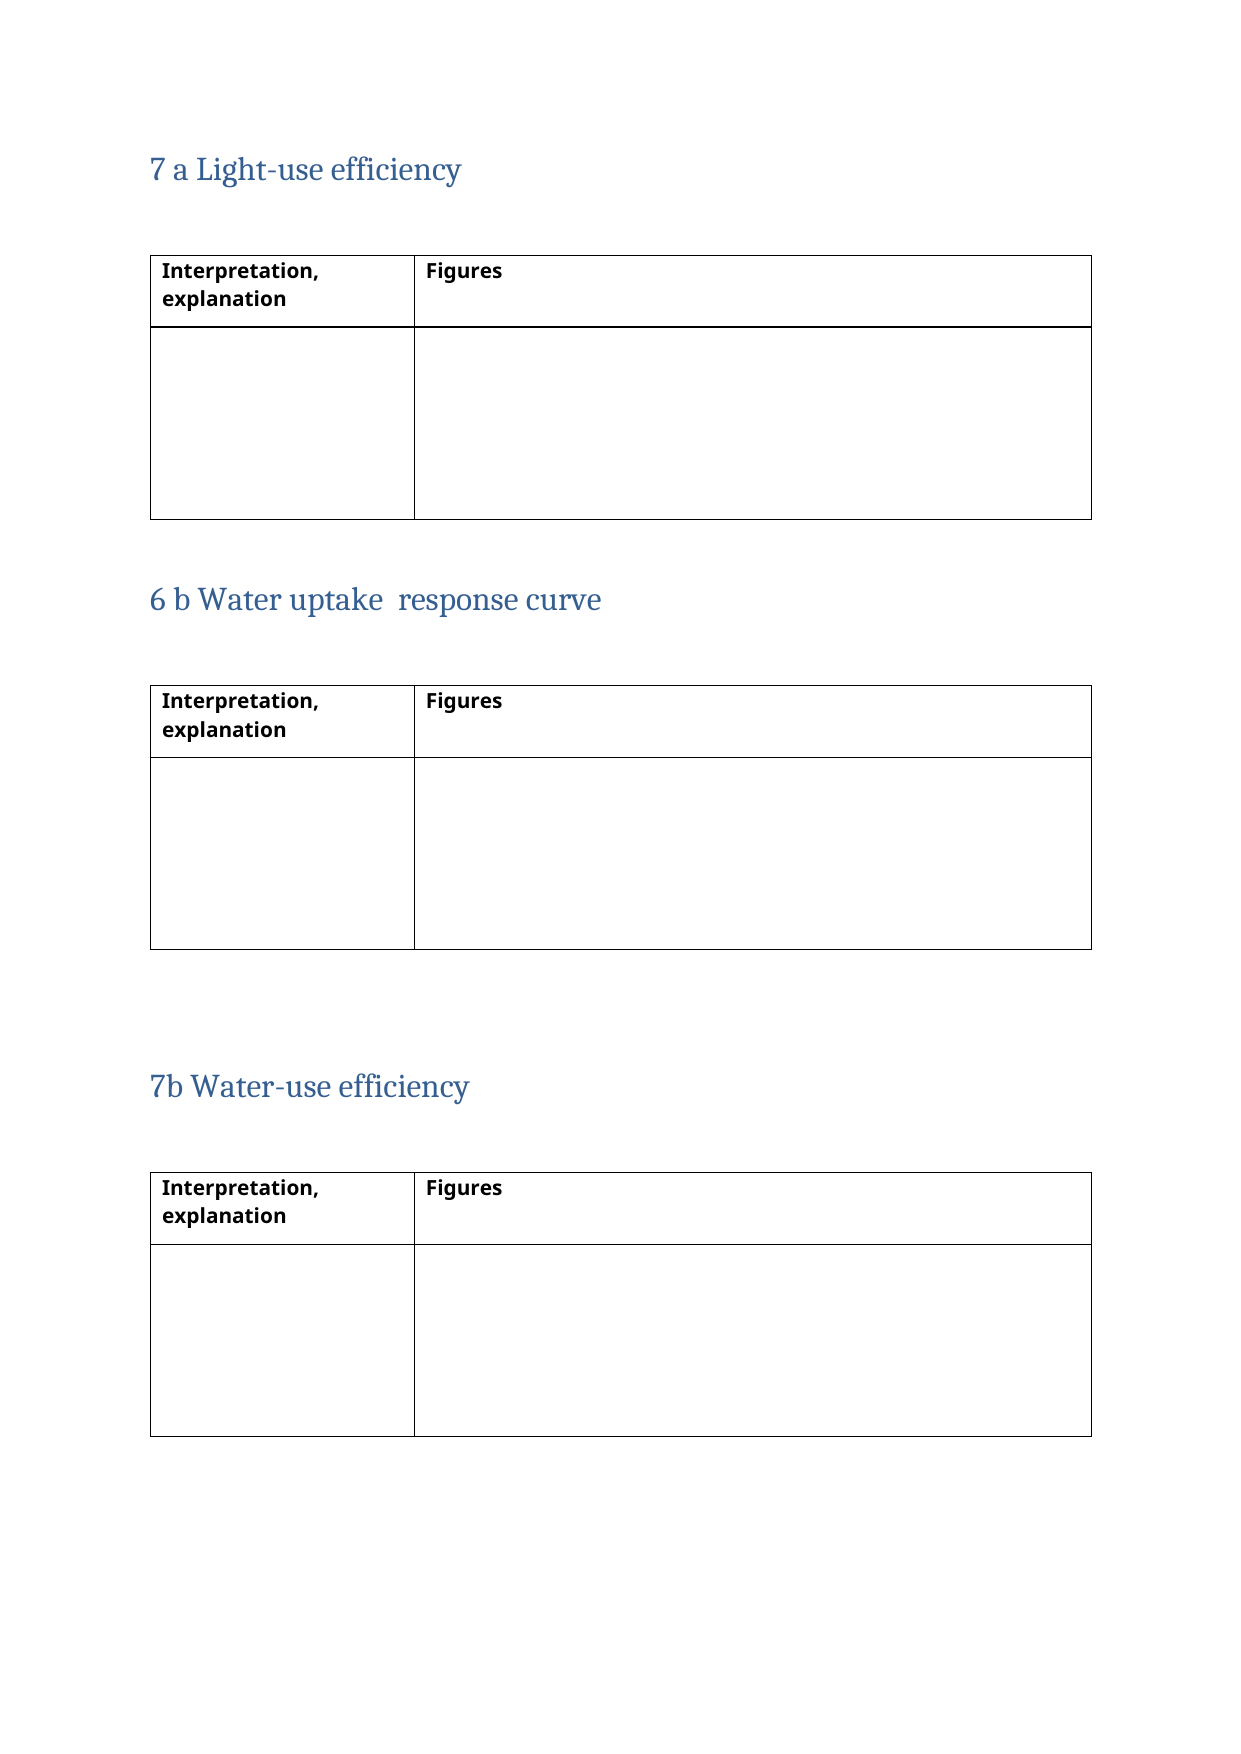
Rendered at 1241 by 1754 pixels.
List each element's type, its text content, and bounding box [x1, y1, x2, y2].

table_header Interpretation, explanation [151, 1173, 414, 1244]
table_header Figures [415, 256, 1091, 326]
subtitle 6 b Water uptake response curve [150, 580, 1090, 619]
table_cell [151, 1245, 414, 1436]
subtitle 7 a Light-use efficiency [150, 150, 1090, 188]
table_cell [415, 328, 1091, 519]
table_header Interpretation, explanation [151, 686, 414, 757]
table_header Figures [415, 1173, 1091, 1244]
table_cell [415, 758, 1091, 949]
table_cell [151, 328, 414, 519]
table_cell [151, 758, 414, 949]
table_header Interpretation, explanation [151, 256, 414, 326]
table_cell [415, 1245, 1091, 1436]
table_header Figures [415, 686, 1091, 757]
subtitle 7b Water-use efficiency [150, 1067, 1090, 1106]
